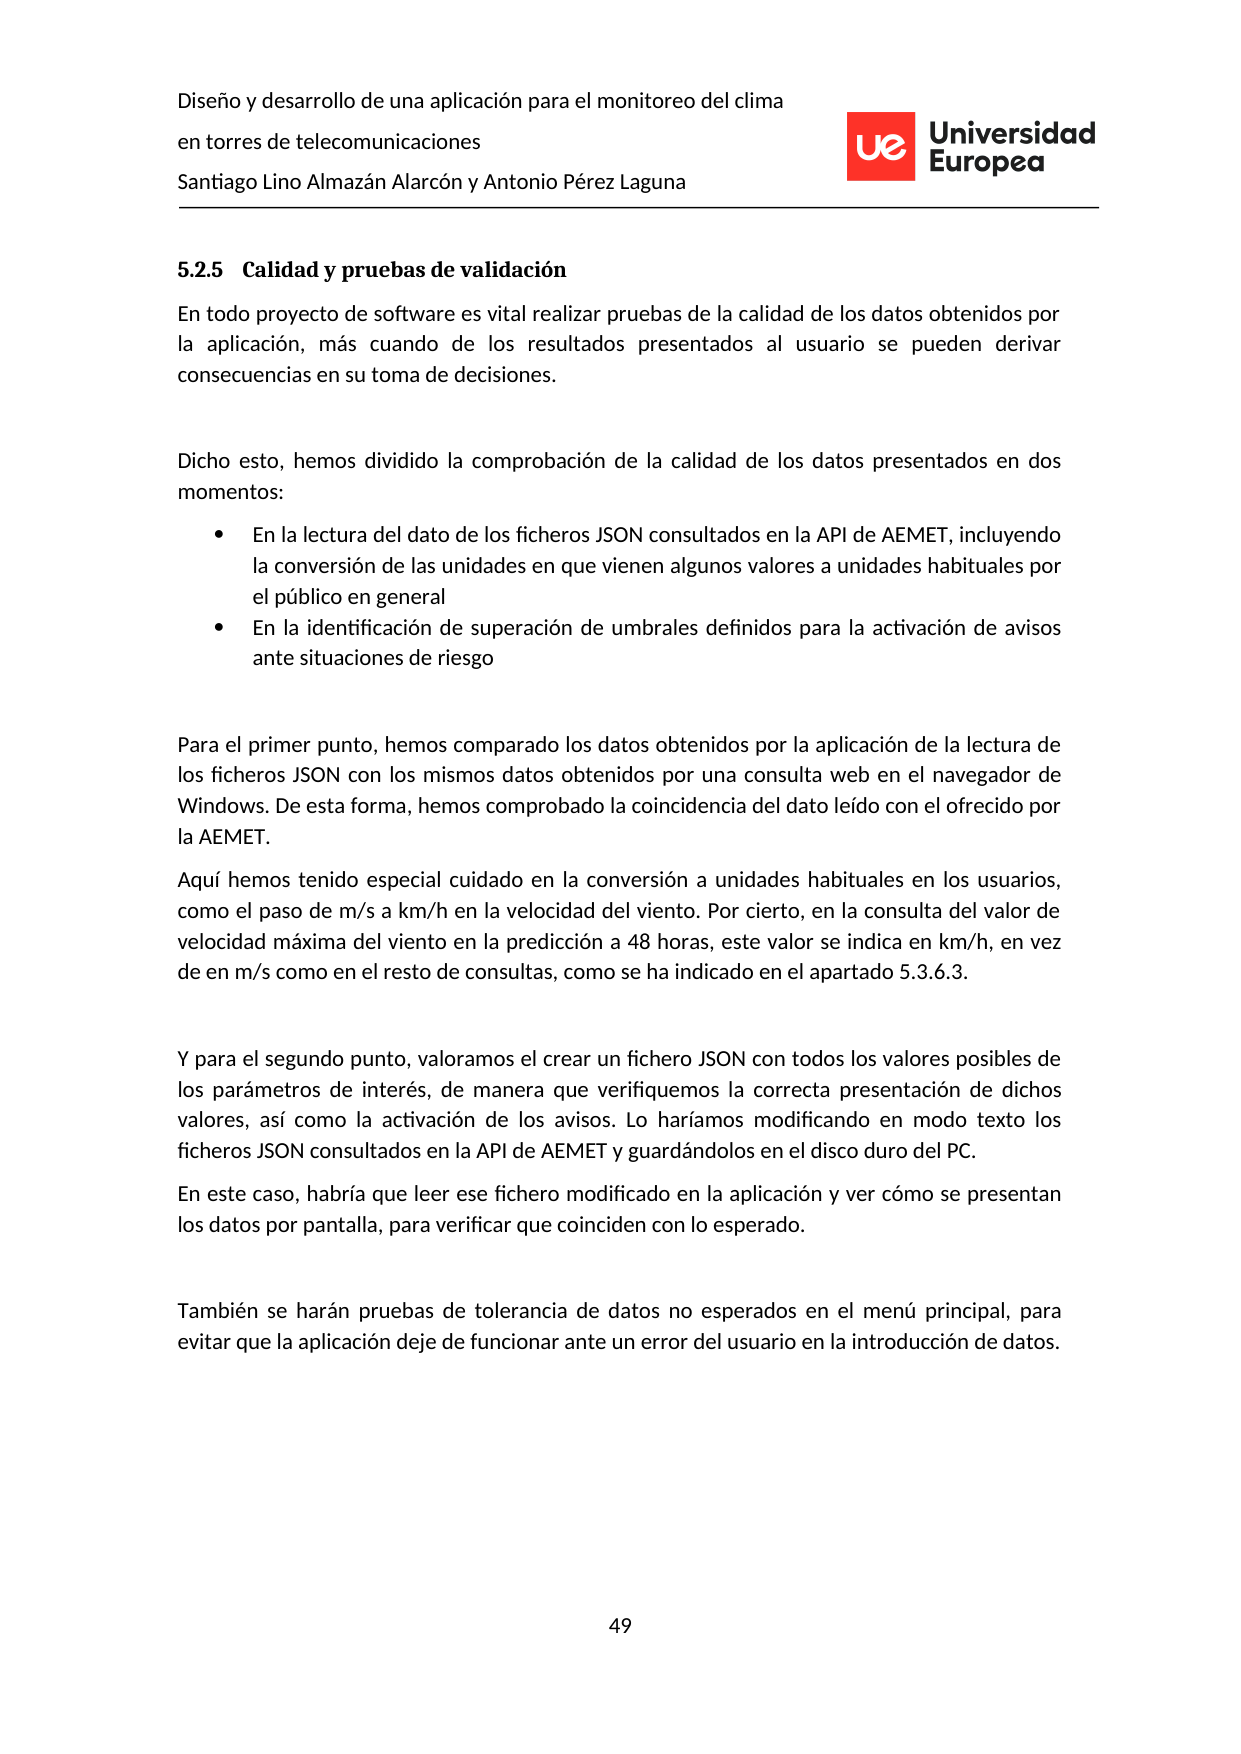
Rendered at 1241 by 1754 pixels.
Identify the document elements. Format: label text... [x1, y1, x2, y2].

list En la identificación de superación de umbrales definidos para la activación de avisos ante situaciones de riesgo [215, 613, 1063, 671]
text Aquí hemos tenido especial cuidado en la conversión a unidades habituales en los usuarios, como el paso de m/s a km/h en la velocidad del viento. Por cierto, en la consulta del valor de velocidad máxima del viento en la predicción a 48 horas, este valor se indica en km/h, en vez de en m/s como en el resto de consultas, como se ha indicado en el apartado 5.3.6.3. [177, 865, 1063, 986]
subtitle Calidad y pruebas de validación [177, 257, 1063, 283]
text Y para el segundo punto, valoramos el crear un fichero JSON con todos los valores posibles de los parámetros de interés, de manera que verifiquemos la correcta presentación de dichos valores, así como la activación de los avisos. Lo haríamos modificando en modo texto los ficheros JSON consultados en la API de AEMET y guardándolos en el disco duro del PC. [177, 1044, 1063, 1164]
text En todo proyecto de software es vital realizar pruebas de la calidad de los datos obtenidos por la aplicación, más cuando de los resultados presentados al usuario se pueden derivar consecuencias en su toma de decisiones. [177, 299, 1063, 388]
picture [847, 112, 1095, 181]
text Dicho esto, hemos dividido la comprobación de la calidad de los datos presentados en dos momentos: [177, 447, 1063, 505]
text En este caso, habría que leer ese fichero modificado en la aplicación y ver cómo se presentan los datos por pantalla, para verificar que coinciden con lo esperado. [177, 1179, 1063, 1238]
list En la lectura del dato de los ficheros JSON consultados en la API de AEMET, incluyendo la conversión de las unidades en que vienen algunos valores a unidades habituales por el público en general [215, 521, 1063, 610]
text También se harán pruebas de tolerancia de datos no esperados en el menú principal, para evitar que la aplicación deje de funcionar ante un error del usuario en la introducción de datos. [177, 1297, 1063, 1355]
text Para el primer punto, hemos comparado los datos obtenidos por la aplicación de la lectura de los ficheros JSON con los mismos datos obtenidos por una consulta web en el navegador de Windows. De esta forma, hemos comprobado la coincidencia del dato leído con el ofrecido por la AEMET. [177, 730, 1063, 850]
